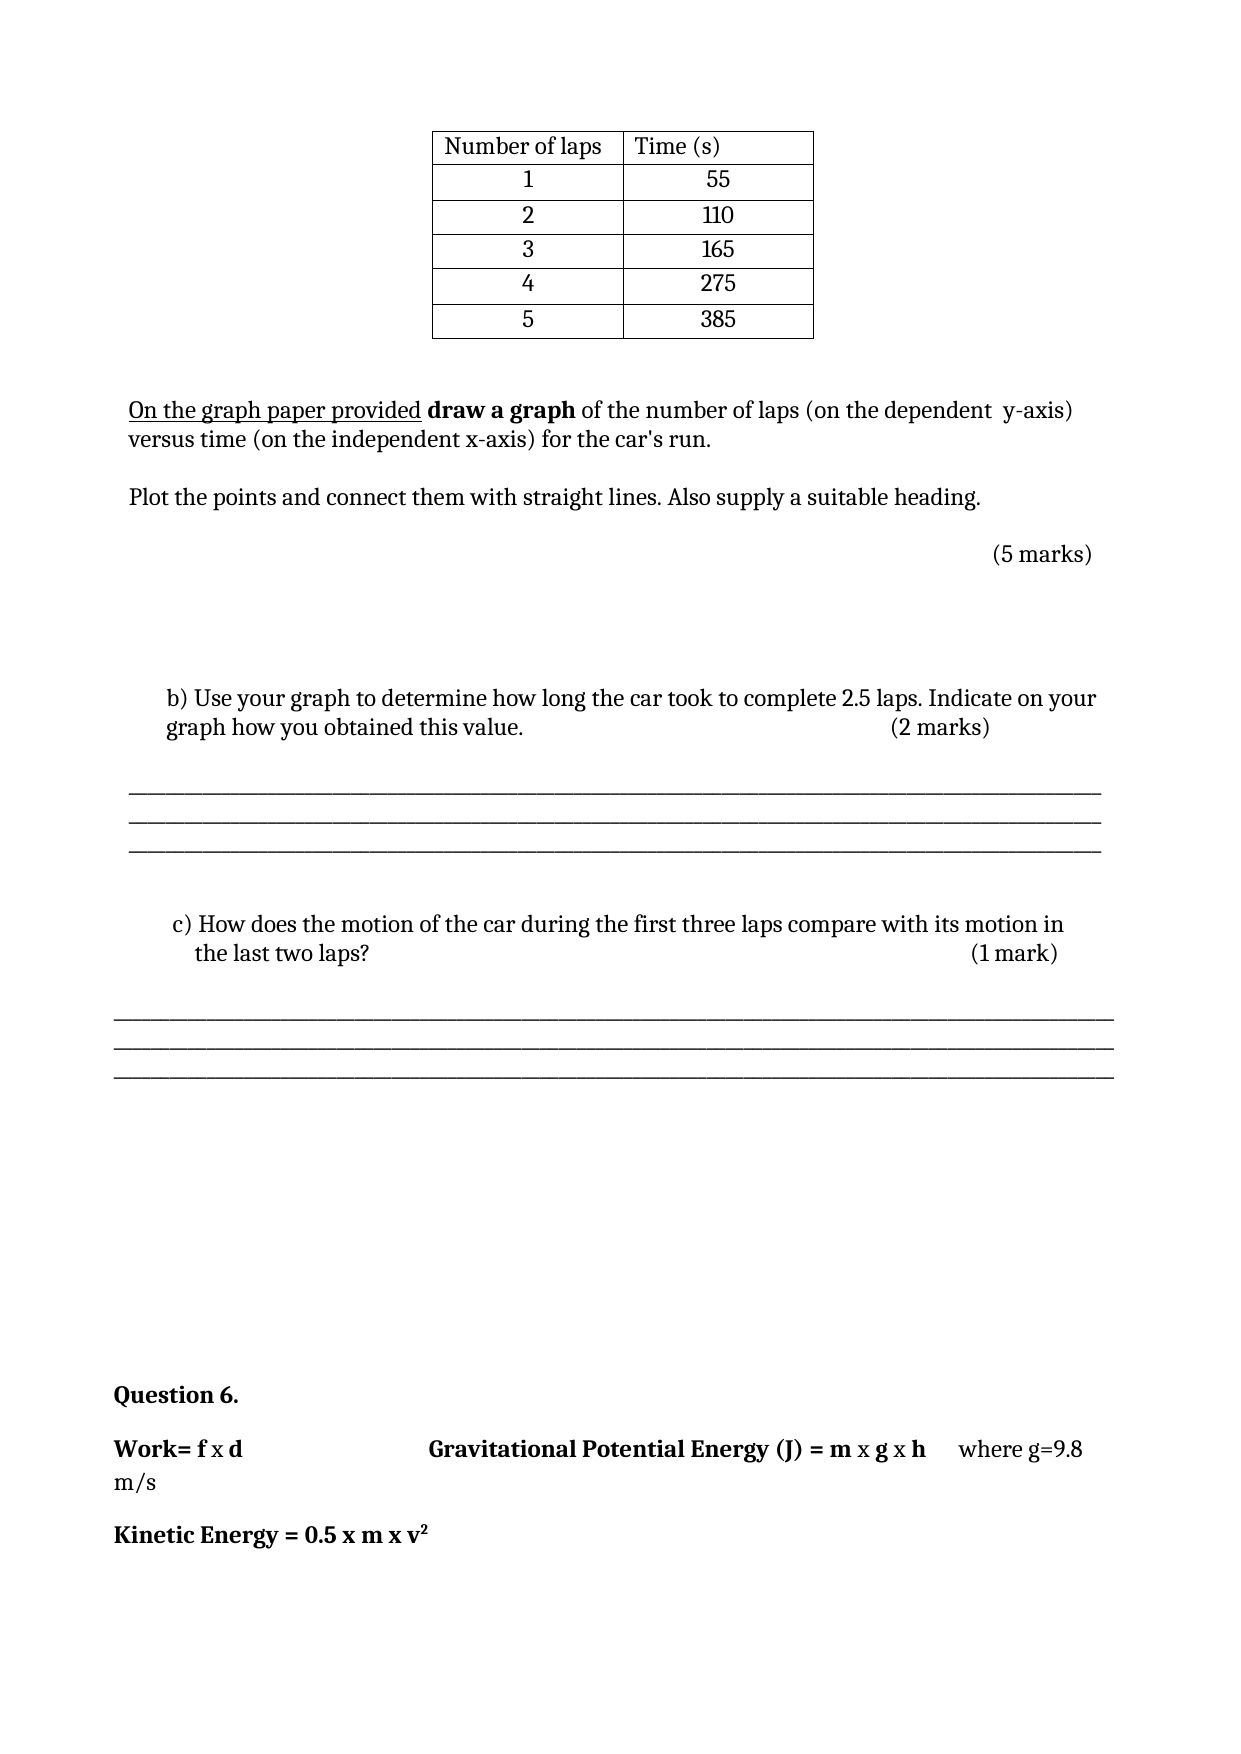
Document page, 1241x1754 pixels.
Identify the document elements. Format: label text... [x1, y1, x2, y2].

text b) Use your graph to determine how long the car took to complete 2.5 laps. Indicate on your graph how you obtained this value. (2 marks) [166, 684, 1118, 741]
text ____________________________________________________________________________________________________________ [114, 1054, 1118, 1083]
table_cell 385 [624, 305, 813, 338]
table_header Number of laps [433, 132, 623, 164]
text Plot the points and connect them with straight lines. Also supply a suitable heading. [128, 483, 1118, 511]
table_header Time (s) [624, 132, 813, 164]
text c) How does the motion of the car during the first three laps compare with its motion in [128, 910, 1118, 939]
text Kinetic Energy = 0.5 x m x v2 [114, 1521, 1118, 1550]
text On the graph paper provided draw a graph of the number of laps (on the dependent y-axis) versus time (on the independent x-axis) for the car's run. [128, 396, 1118, 454]
text ___________________________________________________________________________________________________________________________________________________________________________________________________________________________________________________________________________________________________________________________ [128, 770, 1103, 856]
table_cell 55 [624, 165, 813, 200]
text (5 marks) [128, 540, 1118, 569]
text the last two laps? (1 mark) [128, 939, 1118, 968]
table_cell 3 [433, 235, 623, 268]
text ________________________________________________________________________________________________________________________________________________________________________________________________________________________ [114, 996, 1118, 1054]
table_cell 1 [433, 165, 623, 200]
table_cell 5 [433, 305, 623, 338]
table_cell 2 [433, 201, 623, 234]
table_cell 4 [433, 269, 623, 304]
table_cell 165 [624, 235, 813, 268]
text Question 6. [114, 1381, 1118, 1409]
text Work= f x d Gravitational Potential Energy (J) = m x g x h where g=9.8 m/s [114, 1434, 1118, 1496]
table_cell 110 [624, 201, 813, 234]
table_cell 275 [624, 269, 813, 304]
